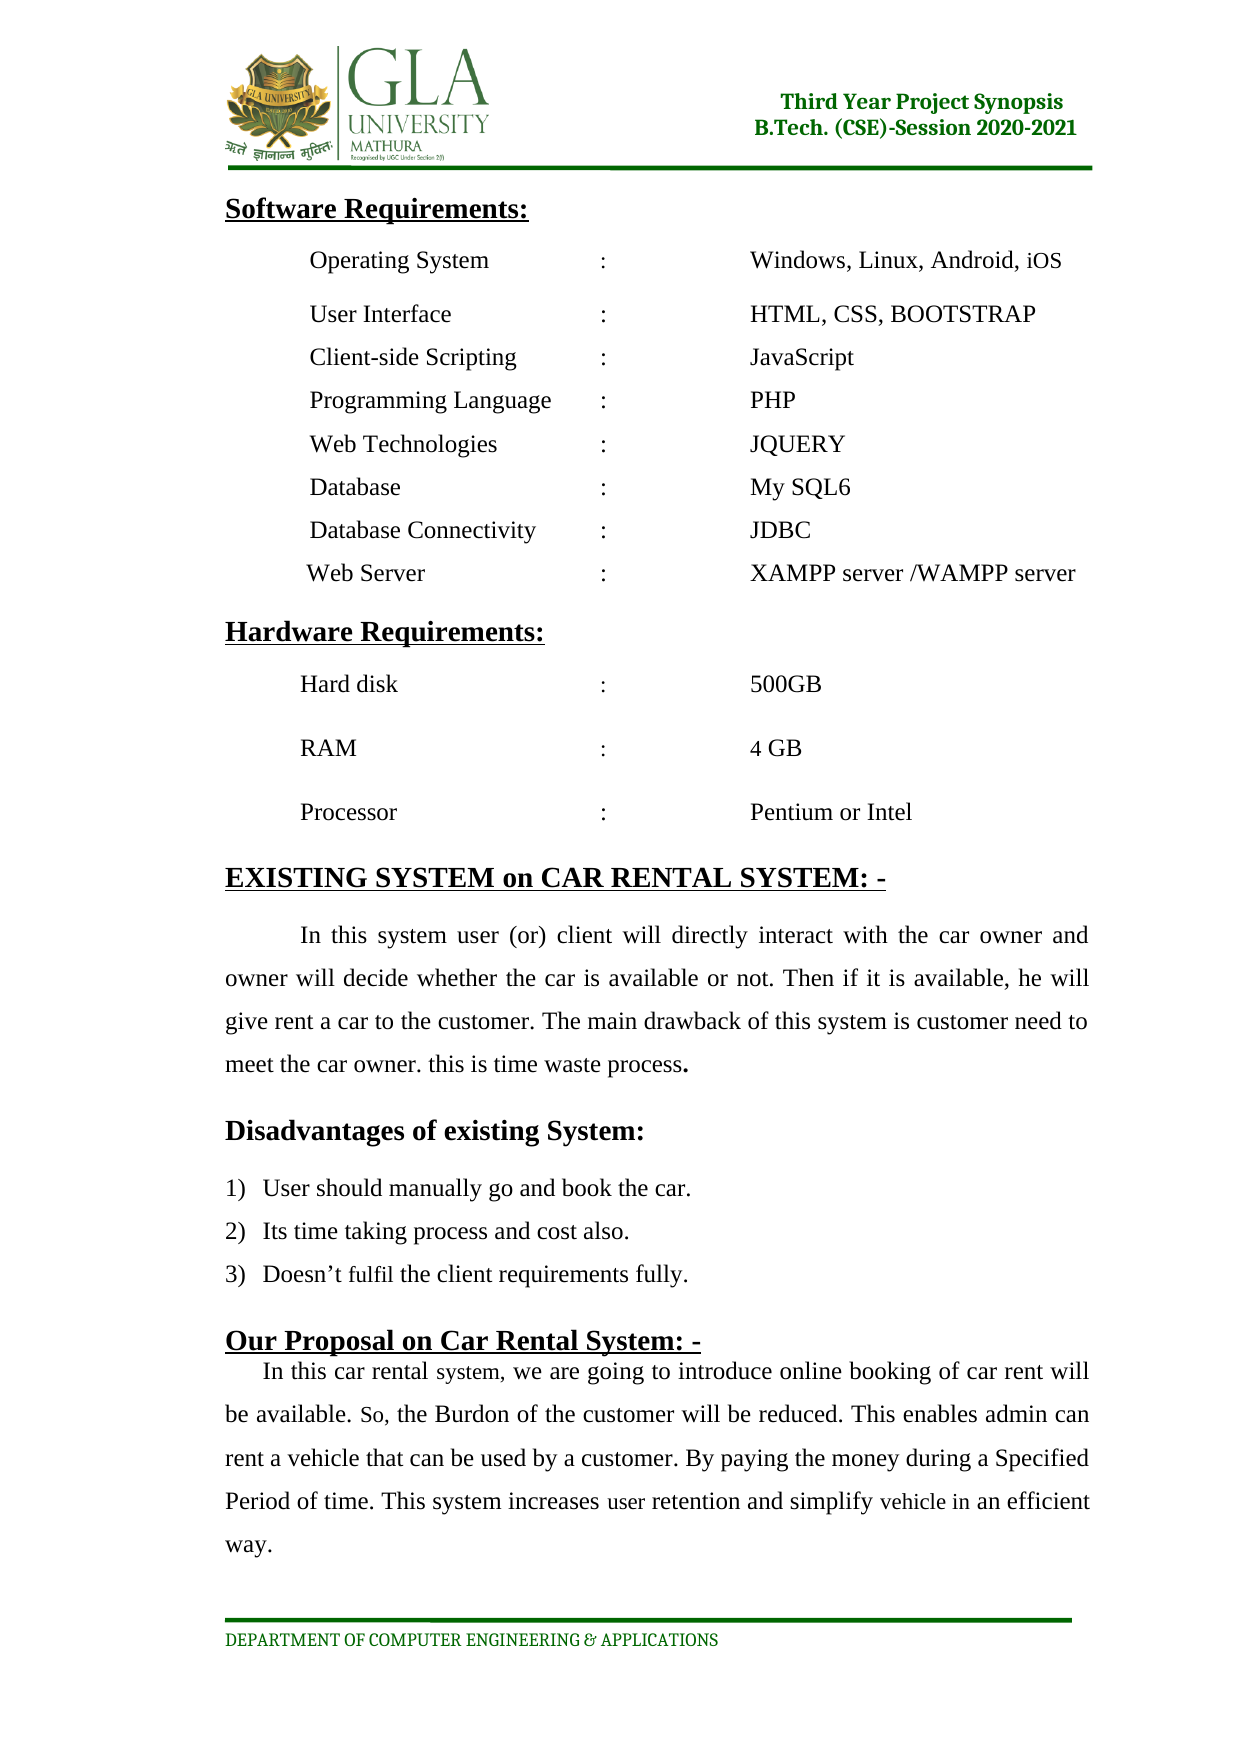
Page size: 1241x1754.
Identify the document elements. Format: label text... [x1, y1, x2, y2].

text In this system user (or) client will directly interact with the car owner and owner will decide whether the car is available or not. Then if it is available, he will give rent a car to the customer. The main drawback of this system is customer need to meet the car owner. this is time waste process. [225, 920, 1090, 1078]
text Our Proposal on Car Rental System: - [225, 1323, 1090, 1356]
text Database : My SQL6 [253, 472, 1090, 501]
text In this car rental system, we are going to introduce online booking of car rent will be available. So, the Burdon of the customer will be reduced. This enables admin can rent a vehicle that can be used by a customer. By paying the money during a Specified Period of time. This system increases user retention and simplify vehicle in an efficient way. [225, 1356, 1090, 1558]
text Web Server : XAMPP server /WAMPP server [917, 558, 1090, 587]
text Software Requirements: [225, 191, 1090, 225]
text Programming Language : PHP [253, 386, 1090, 414]
list User should manually go and book the car. [225, 1173, 1090, 1201]
text Disadvantages of existing System: [225, 1113, 1090, 1147]
text Database Connectivity : JDBC [253, 515, 1090, 544]
text Web Technologies : JQUERY [253, 429, 1090, 457]
text EXISTING SYSTEM on CAR RENTAL SYSTEM: - [225, 861, 1090, 894]
text Processor : Pentium or Intel [225, 797, 1090, 825]
list Doesn’t fulfil the client requirements fully. [225, 1259, 1090, 1288]
text Hard disk : 500GB [225, 669, 1090, 697]
text Web Server : XAMPP server /WAMPP server [300, 558, 904, 587]
text User Interface : HTML, CSS, BOOTSTRAP [234, 299, 1090, 328]
text Operating System : Windows, Linux, Android, iOS [234, 246, 1090, 274]
text Hardware Requirements: [225, 614, 1090, 648]
text RAM : 4 GB [225, 733, 1090, 761]
picture [225, 46, 489, 161]
list Its time taking process and cost also. [225, 1216, 1090, 1244]
text Client-side Scripting : JavaScript [253, 342, 1090, 371]
